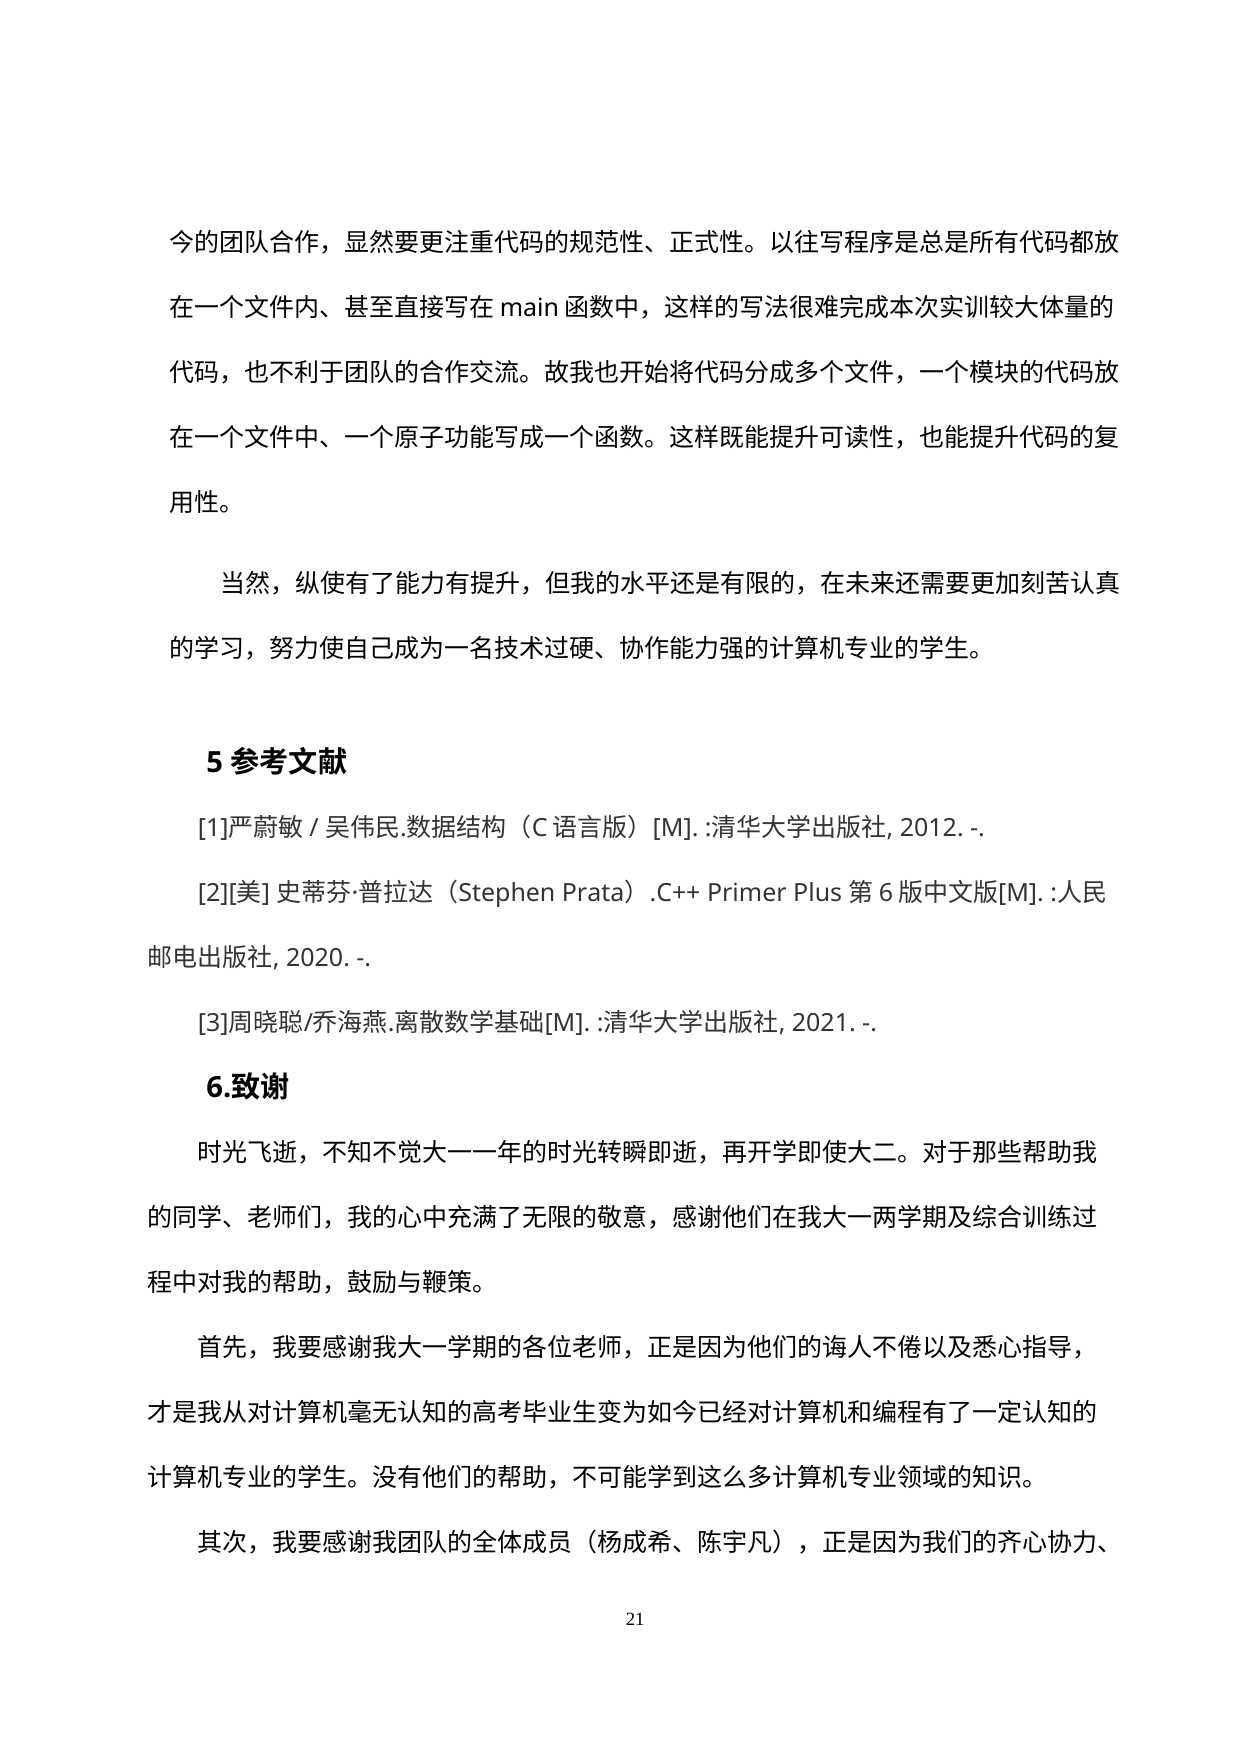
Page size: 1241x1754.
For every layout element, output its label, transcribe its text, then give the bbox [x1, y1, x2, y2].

text [2][美] 史蒂芬·普拉达（Stephen Prata）.C++ Primer Plus 第6版中文版[M]. :人民邮电出版社, 2020. -. [148, 858, 1122, 988]
text 当然，纵使有了能力有提升，但我的水平还是有限的，在未来还需要更加刻苦认真的学习，努力使自己成为一名技术过硬、协作能力强的计算机专业的学生。 [169, 549, 1122, 679]
text 时光飞逝，不知不觉大一一年的时光转瞬即逝，再开学即使大二。对于那些帮助我的同学、老师们，我的心中充满了无限的敬意，感谢他们在我大一两学期及综合训练过程中对我的帮助，鼓励与鞭策。 [148, 1118, 1122, 1313]
text [1]严蔚敏 / 吴伟民.数据结构（C语言版）[M]. :清华大学出版社, 2012. -. [148, 793, 1122, 858]
text [3]周晓聪/乔海燕.离散数学基础[M]. :清华大学出版社, 2021. -. [148, 988, 1122, 1053]
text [169, 208, 1122, 533]
text 首先，我要感谢我大一学期的各位老师，正是因为他们的诲人不倦以及悉心指导，才是我从对计算机毫无认知的高考毕业生变为如今已经对计算机和编程有了一定认知的计算机专业的学生。没有他们的帮助，不可能学到这么多计算机专业领域的知识。 [148, 1313, 1122, 1508]
text 6.致谢 [148, 1053, 1122, 1118]
text 5 参考文献 [148, 728, 1122, 793]
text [148, 1508, 1122, 1573]
